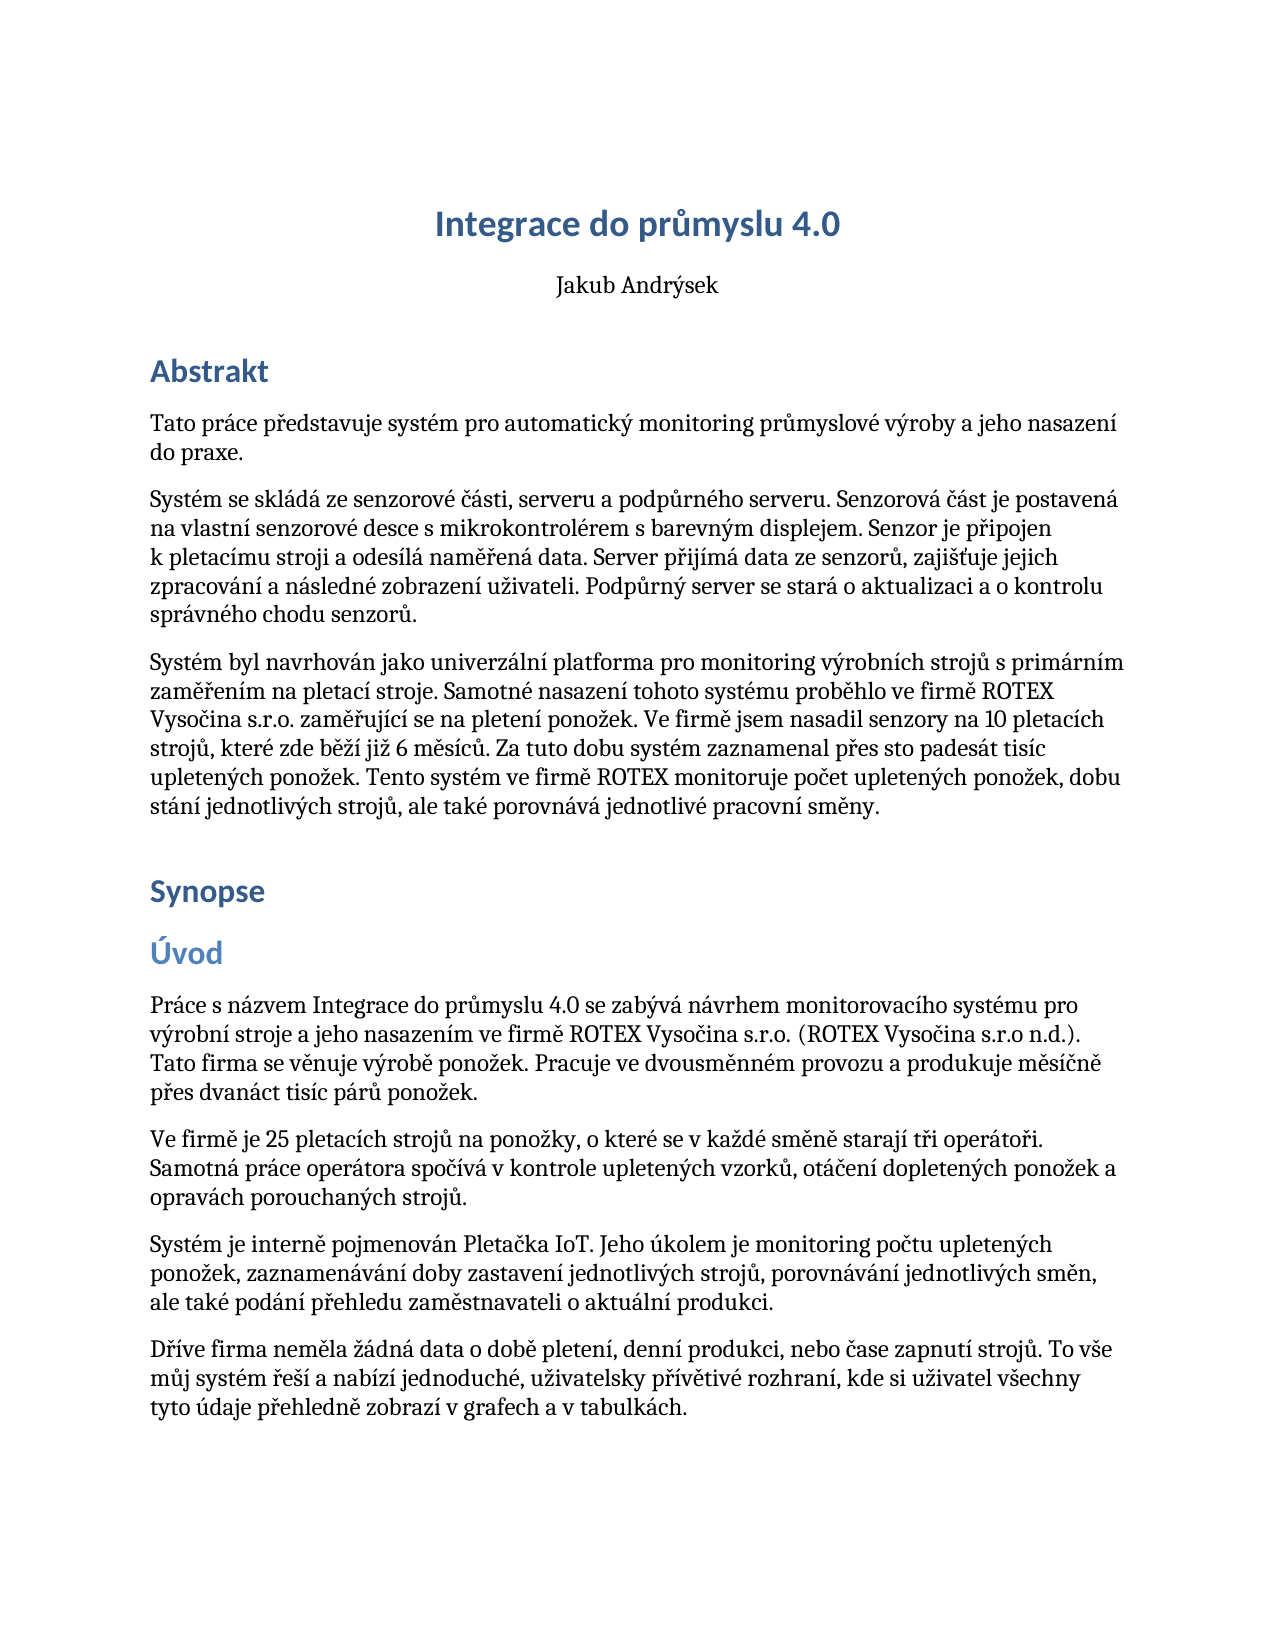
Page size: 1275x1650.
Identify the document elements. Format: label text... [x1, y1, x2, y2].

title Integrace do průmyslu 4.0 [150, 200, 1125, 246]
text Systém se skládá ze senzorové části, serveru a podpůrného serveru. Senzorová část je postavená na vlastní senzorové desce s mikrokontrolérem s barevným displejem. Senzor je připojen k pletacímu stroji a odesílá naměřená data. Server přijímá data ze senzorů, zajišťuje jejich zpracování a následné zobrazení uživateli. Podpůrný server se stará o aktualizaci a o kontrolu správného chodu senzorů. [150, 485, 1125, 629]
text Tato práce představuje systém pro automatický monitoring průmyslové výroby a jeho nasazení do praxe. [150, 409, 1125, 467]
text Systém byl navrhován jako univerzální platforma pro monitoring výrobních strojů s primárním zaměřením na pletací stroje. Samotné nasazení tohoto systému proběhlo ve firmě ROTEX Vysočina s.r.o. zaměřující se na pletení ponožek. Ve firmě jsem nasadil senzory na 10 pletacích strojů, které zde běží již 6 měsíců. Za tuto dobu systém zaznamenal přes sto padesát tisíc upletených ponožek. Tento systém ve firmě ROTEX monitoruje počet upletených ponožek, dobu stání jednotlivých strojů, ale také porovnává jednotlivé pracovní směny. [150, 648, 1125, 820]
text Práce s názvem Integrace do průmyslu 4.0 se zabývá návrhem monitorovacího systému pro výrobní stroje a jeho nasazením ve firmě ROTEX Vysočina s.r.o. (ROTEX Vysočina s.r.o n.d.). Tato firma se věnuje výrobě ponožek. Pracuje ve dvousměnném provozu a produkuje měsíčně přes dvanáct tisíc párů ponožek. [150, 991, 1125, 1106]
subtitle Abstrakt [150, 349, 1125, 390]
subtitle Úvod [150, 932, 1125, 973]
text Jakub Andrýsek [150, 271, 1125, 299]
subtitle Synopse [150, 870, 1125, 911]
